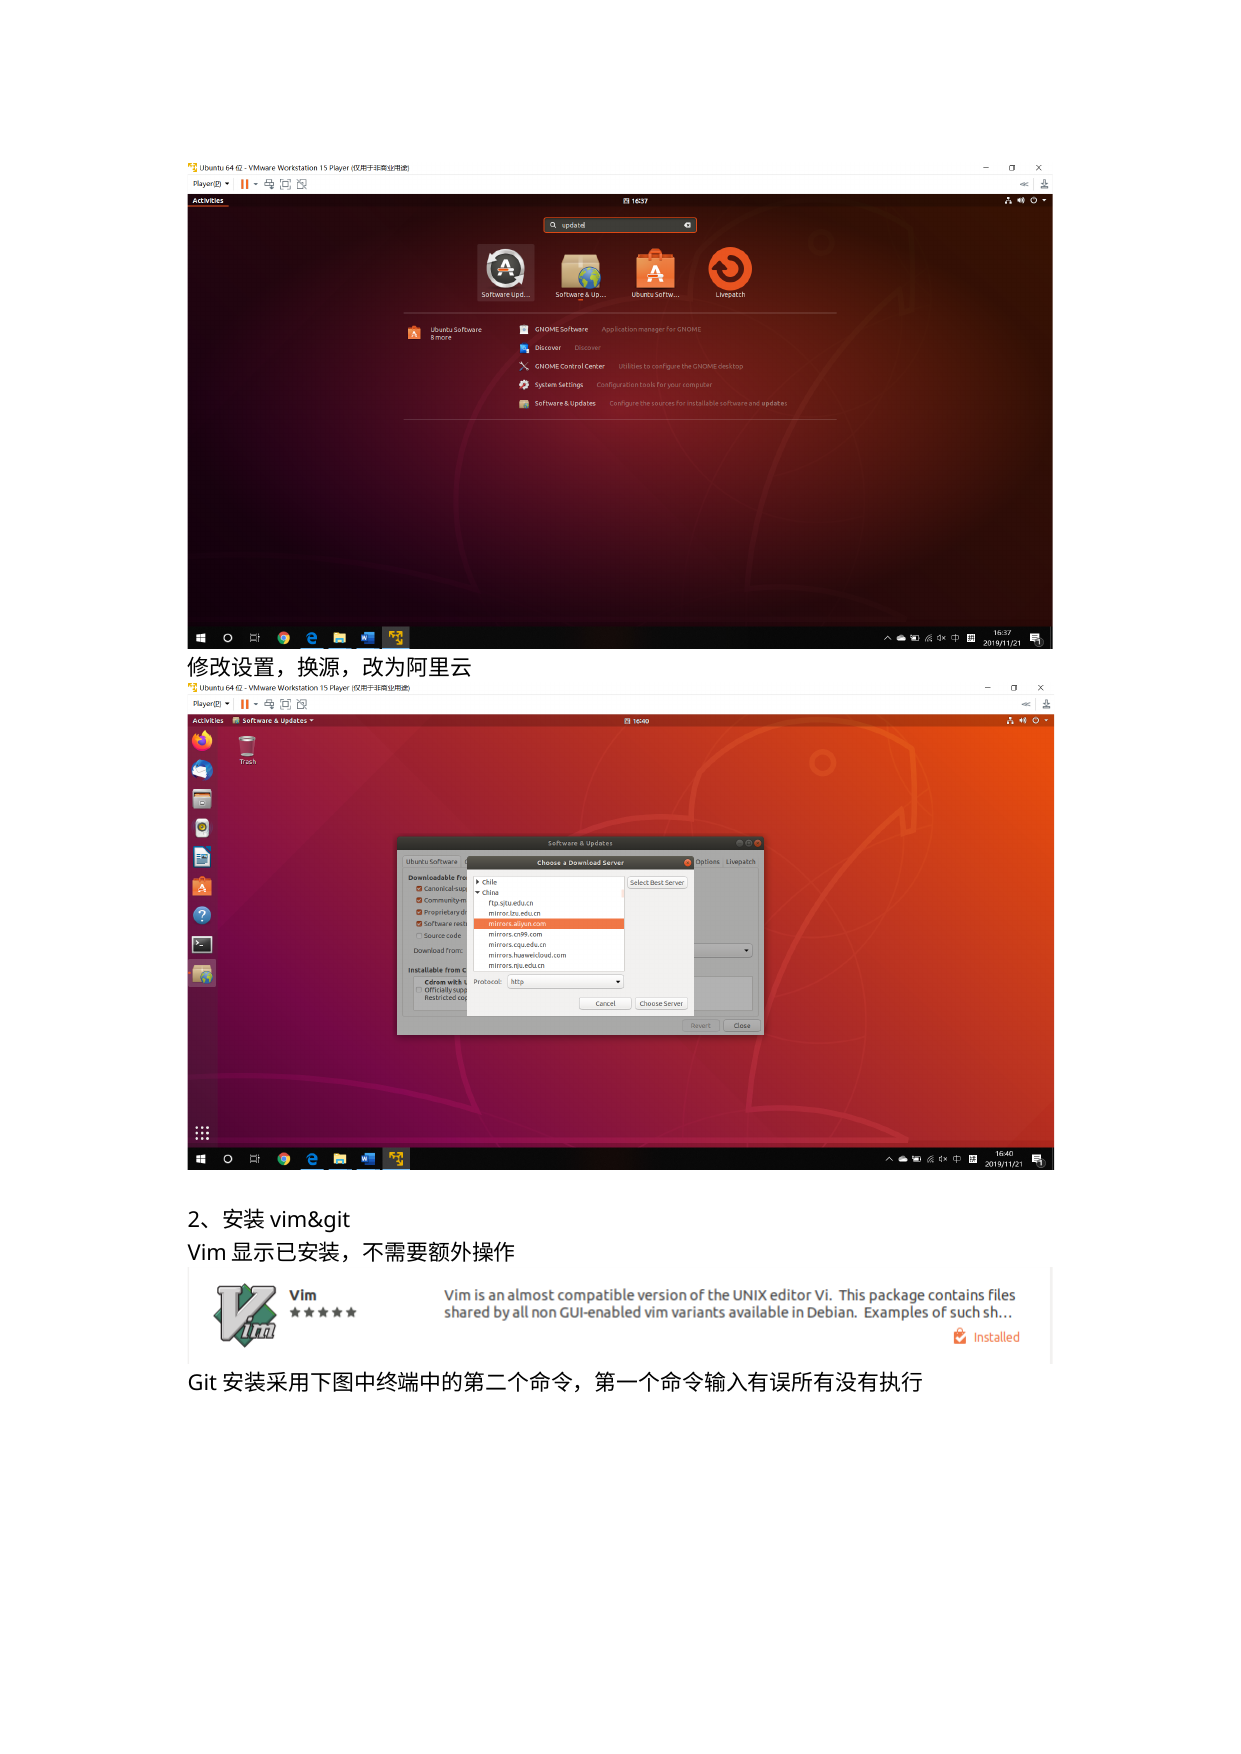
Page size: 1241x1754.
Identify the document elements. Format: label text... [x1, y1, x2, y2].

picture [187, 1267, 1053, 1364]
text Vim显示已安装，不需要额外操作 [187, 1234, 1053, 1267]
text Git 安装采用下图中终端中的第二个命令，第一个命令输入有误所有没有执行 [187, 1364, 1053, 1397]
text 2、安装vim&git [187, 1202, 1053, 1234]
text 修改设置，换源，改为阿里云 [187, 649, 1053, 682]
picture [187, 682, 1055, 1170]
picture [187, 162, 1053, 649]
